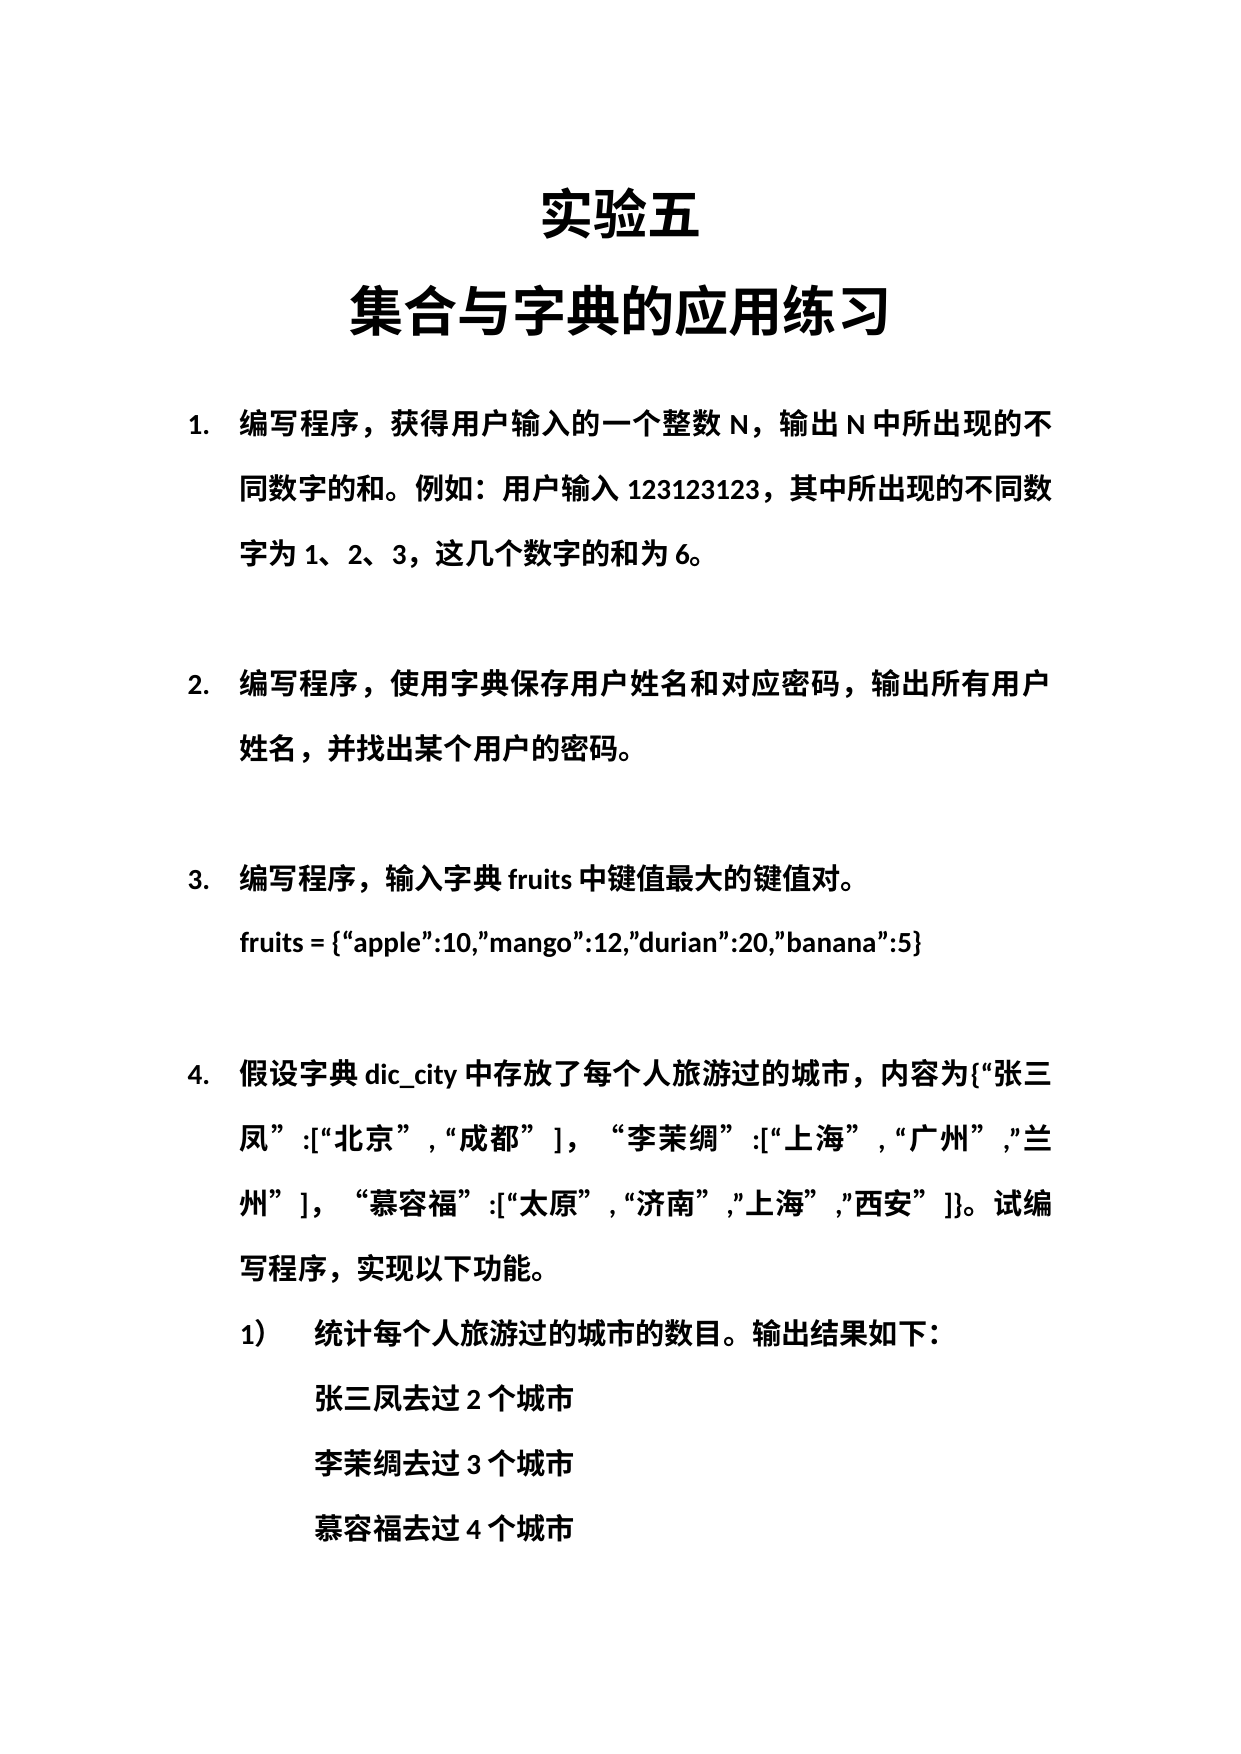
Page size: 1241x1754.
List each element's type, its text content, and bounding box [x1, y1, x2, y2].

text fruits = {“apple”:10,”mango”:12,”durian”:20,”banana”:5} [239, 909, 1053, 974]
list 慕容福去过4个城市 [314, 1494, 1053, 1559]
list 假设字典dic_city中存放了每个人旅游过的城市，内容为{“张三凤”:[“北京”, “成都”]，“李茉绸”:[“上海”, “广州”,”兰州”]，“慕容福”:[“太原”, “济南”,”上海”,”西安”]}。试编写程序，实现以下功能。 [187, 1039, 1053, 1299]
list 编写程序，输入字典fruits中键值最大的键值对。 [187, 844, 1053, 909]
list 编写程序，使用字典保存用户姓名和对应密码，输出所有用户姓名，并找出某个用户的密码。 [187, 649, 1053, 779]
list 张三凤去过2个城市 [314, 1364, 1053, 1429]
list 李茉绸去过3个城市 [314, 1429, 1053, 1494]
text 集合与字典的应用练习 [187, 259, 1053, 357]
list 统计每个人旅游过的城市的数目。输出结果如下： [239, 1299, 1053, 1364]
text 实验五 [187, 162, 1053, 259]
list 编写程序，获得用户输入的一个整数N，输出N中所出现的不同数字的和。例如：用户输入123123123，其中所出现的不同数字为1、2、3，这几个数字的和为6。 [187, 389, 1053, 584]
